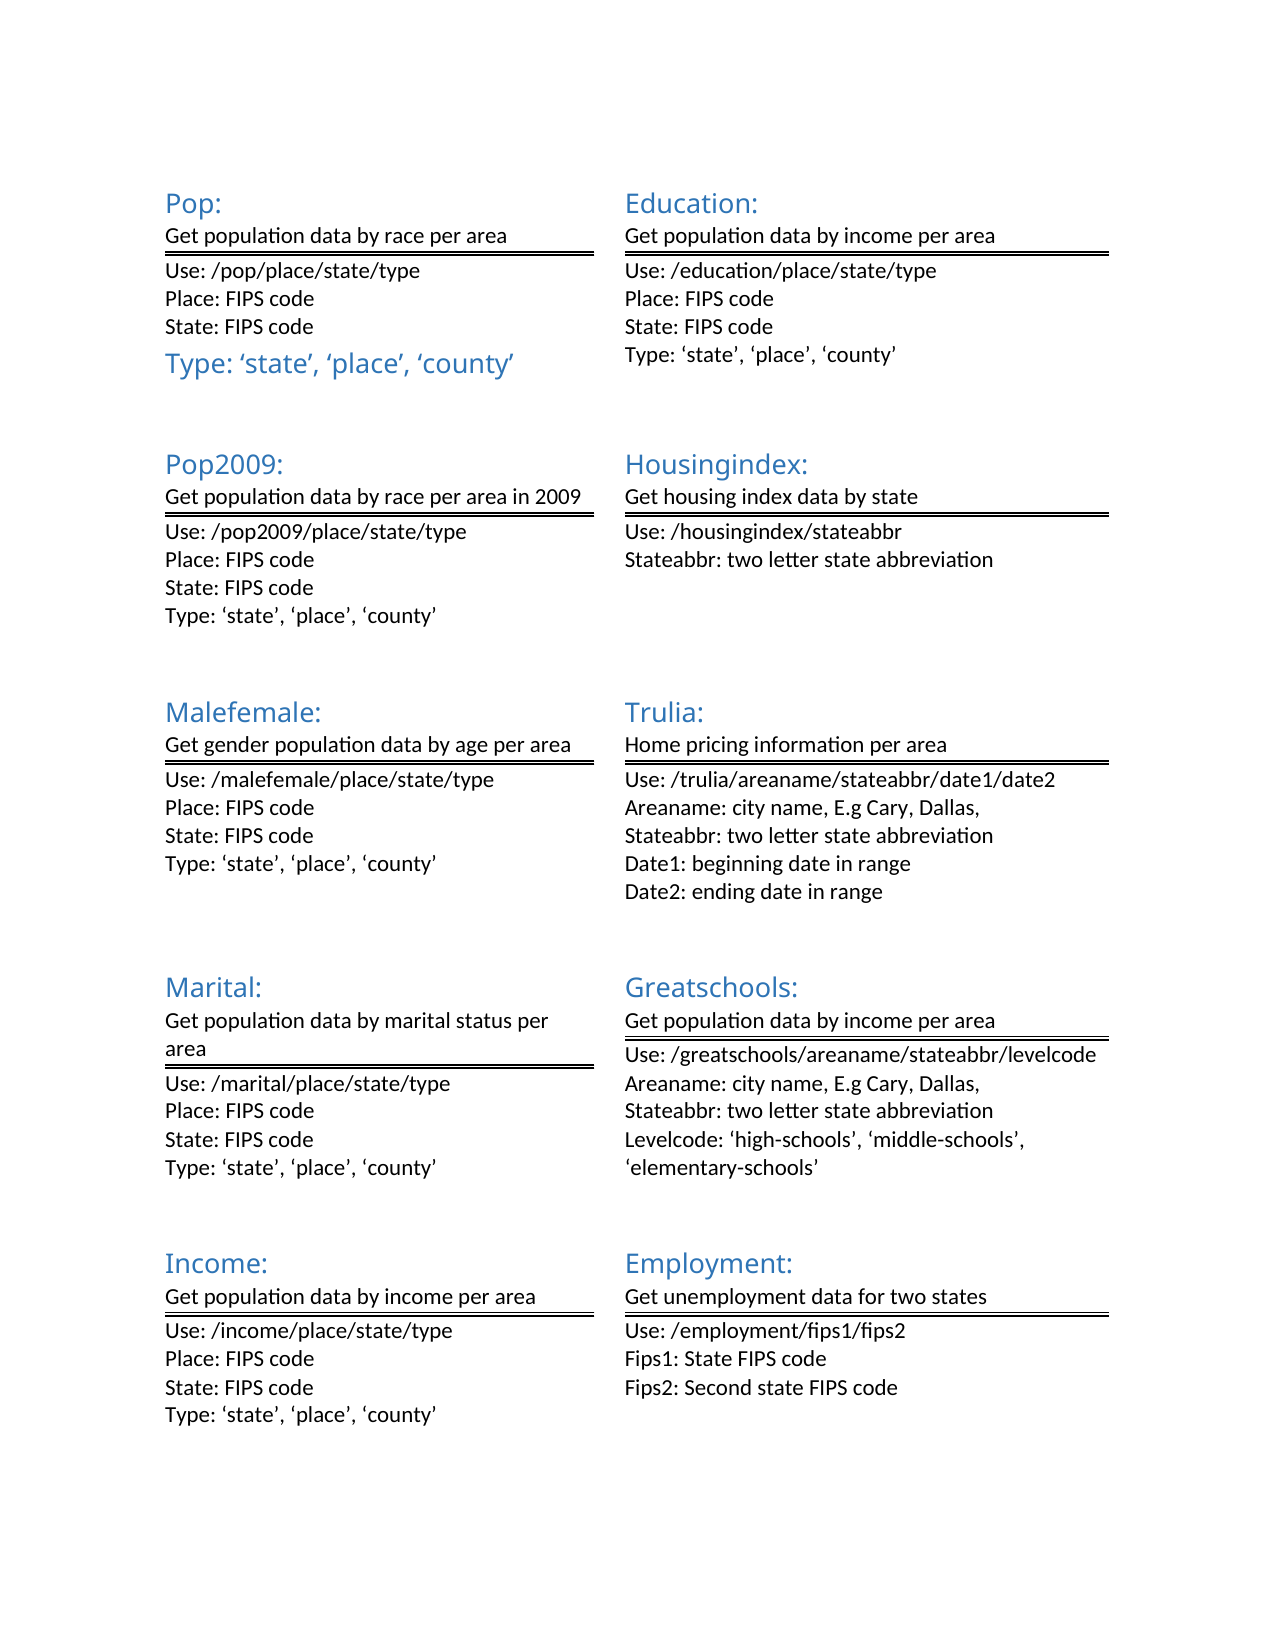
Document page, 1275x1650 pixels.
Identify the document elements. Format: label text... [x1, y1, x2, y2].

table_cell Income: Get population data by income per area Use: /income/place/state/type Place: FIPS code State: FIPS code Type: ‘state’, ‘place’, ‘county’ [150, 1211, 609, 1459]
table_cell Trulia: Home pricing information per area Use: /trulia/areaname/stateabbr/date1/date2 Areaname: city name, E.g Cary, Dallas, Stateabbr: two letter state abbreviation Date1: beginning date in range Date2: ending date in range [610, 659, 1124, 935]
table_cell Marital: Get population data by marital status per area Use: /marital/place/state/type Place: FIPS code State: FIPS code Type: ‘state’, ‘place’, ‘county’ [150, 935, 609, 1211]
table_cell Housingindex: Get housing index data by state Use: /housingindex/stateabbr Stateabbr: two letter state abbreviation [610, 411, 1124, 659]
table_cell Greatschools: Get population data by income per area Use: /greatschools/areaname/stateabbr/levelcode Areaname: city name, E.g Cary, Dallas, Stateabbr: two letter state abbreviation Levelcode: ‘high-schools’, ‘middle-schools’, ‘elementary-schools’ [610, 935, 1124, 1211]
table_header Pop: Get population data by race per area Use: /pop/place/state/type Place: FIPS code State: FIPS code Type: ‘state’, ‘place’, ‘county’ [150, 150, 609, 411]
table_header Education: Get population data by income per area Use: /education/place/state/type Place: FIPS code State: FIPS code Type: ‘state’, ‘place’, ‘county’ [610, 150, 1124, 411]
table_cell Employment: Get unemployment data for two states Use: /employment/fips1/fips2 Fips1: State FIPS code Fips2: Second state FIPS code [610, 1211, 1124, 1459]
table_cell Malefemale: Get gender population data by age per area Use: /malefemale/place/state/type Place: FIPS code State: FIPS code Type: ‘state’, ‘place’, ‘county’ [150, 659, 609, 935]
table_cell Pop2009: Get population data by race per area in 2009 Use: /pop2009/place/state/type Place: FIPS code State: FIPS code Type: ‘state’, ‘place’, ‘county’ [150, 411, 609, 659]
